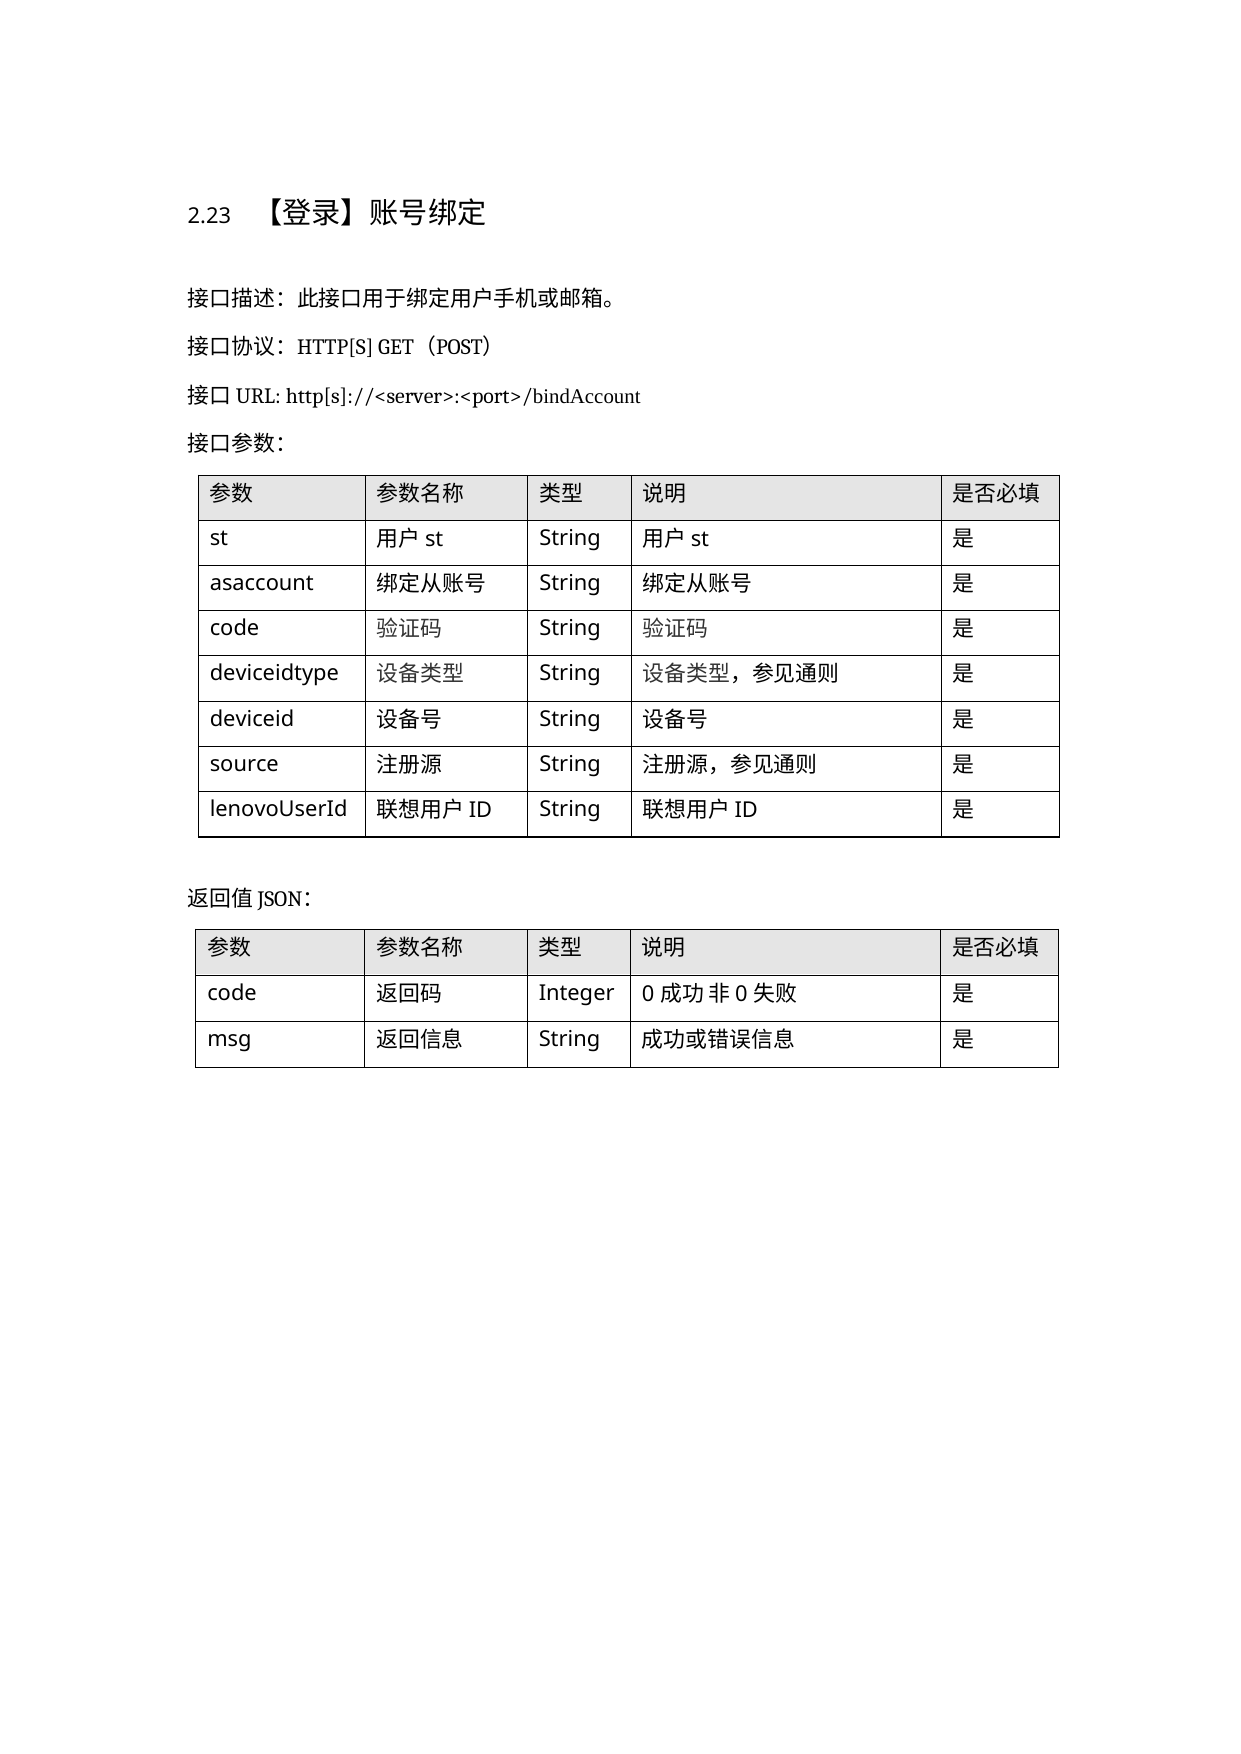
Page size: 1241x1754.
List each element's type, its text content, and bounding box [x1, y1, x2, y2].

table_cell 是 [941, 976, 1058, 1021]
table_header 说明 [631, 930, 940, 974]
table_header 类型 [528, 476, 631, 520]
table_cell 注册源，参见通则 [632, 747, 941, 791]
table_cell source [199, 747, 365, 791]
table_cell 设备类型，参见通则 [632, 656, 941, 701]
table_cell 返回信息 [365, 1022, 527, 1067]
table_cell 验证码 [366, 611, 527, 655]
table_cell deviceidtype [199, 656, 365, 701]
table_header 参数名称 [366, 476, 527, 520]
table_cell 绑定从账号 [366, 566, 527, 610]
table_cell code [199, 611, 365, 655]
list 【登录】账号绑定 [187, 178, 1053, 243]
table_cell String [528, 656, 631, 701]
table_cell Integer [528, 976, 630, 1021]
table_cell String [528, 566, 631, 610]
table_cell 联想用户ID [366, 792, 527, 836]
table_cell 是 [942, 747, 1059, 791]
table_cell deviceid [199, 702, 365, 746]
table_cell 用户st [632, 521, 941, 565]
table_cell asaccount [199, 566, 365, 610]
table_cell 是 [942, 702, 1059, 746]
table_cell code [196, 976, 364, 1021]
table_header 参数 [196, 930, 364, 974]
table_cell 验证码 [632, 611, 941, 655]
table_cell 设备号 [632, 702, 941, 746]
text 接口协议：HTTP[S] GET（POST） [187, 329, 1053, 361]
table_header 参数 [199, 476, 365, 520]
table_cell 设备类型 [366, 656, 527, 701]
table_cell 是 [942, 611, 1059, 655]
table_cell 是 [942, 521, 1059, 565]
table_cell String [528, 702, 631, 746]
table_cell msg [196, 1022, 364, 1067]
table_cell 0 成功 非0 失败 [631, 976, 940, 1021]
table_cell st [199, 521, 365, 565]
table_cell 联想用户ID [632, 792, 941, 836]
table_cell 成功或错误信息 [631, 1022, 940, 1067]
table_cell 注册源 [366, 747, 527, 791]
table_header 类型 [528, 930, 630, 974]
table_cell 是 [941, 1022, 1058, 1067]
table_cell 是 [942, 566, 1059, 610]
table_cell String [528, 521, 631, 565]
table_cell String [528, 792, 631, 836]
table_cell String [528, 747, 631, 791]
table_cell 是 [942, 792, 1059, 836]
text 接口描述：此接口用于绑定用户手机或邮箱。 [187, 281, 1053, 313]
table_cell 绑定从账号 [632, 566, 941, 610]
text 接口URL: http[s]://<server>:<port>/bindAccount [187, 377, 1053, 410]
table_cell 设备号 [366, 702, 527, 746]
table_header 说明 [632, 476, 941, 520]
table_cell String [528, 611, 631, 655]
table_cell 返回码 [365, 976, 527, 1021]
text 返回值JSON： [187, 474, 1053, 913]
table_cell String [528, 1022, 630, 1067]
text 接口参数： [187, 426, 1053, 458]
table_header 是否必填 [942, 476, 1059, 520]
table_header 是否必填 [941, 930, 1058, 974]
table_header 参数名称 [365, 930, 527, 974]
table_cell 用户st [366, 521, 527, 565]
table_cell 是 [942, 656, 1059, 701]
table_cell lenovoUserId [199, 792, 365, 836]
